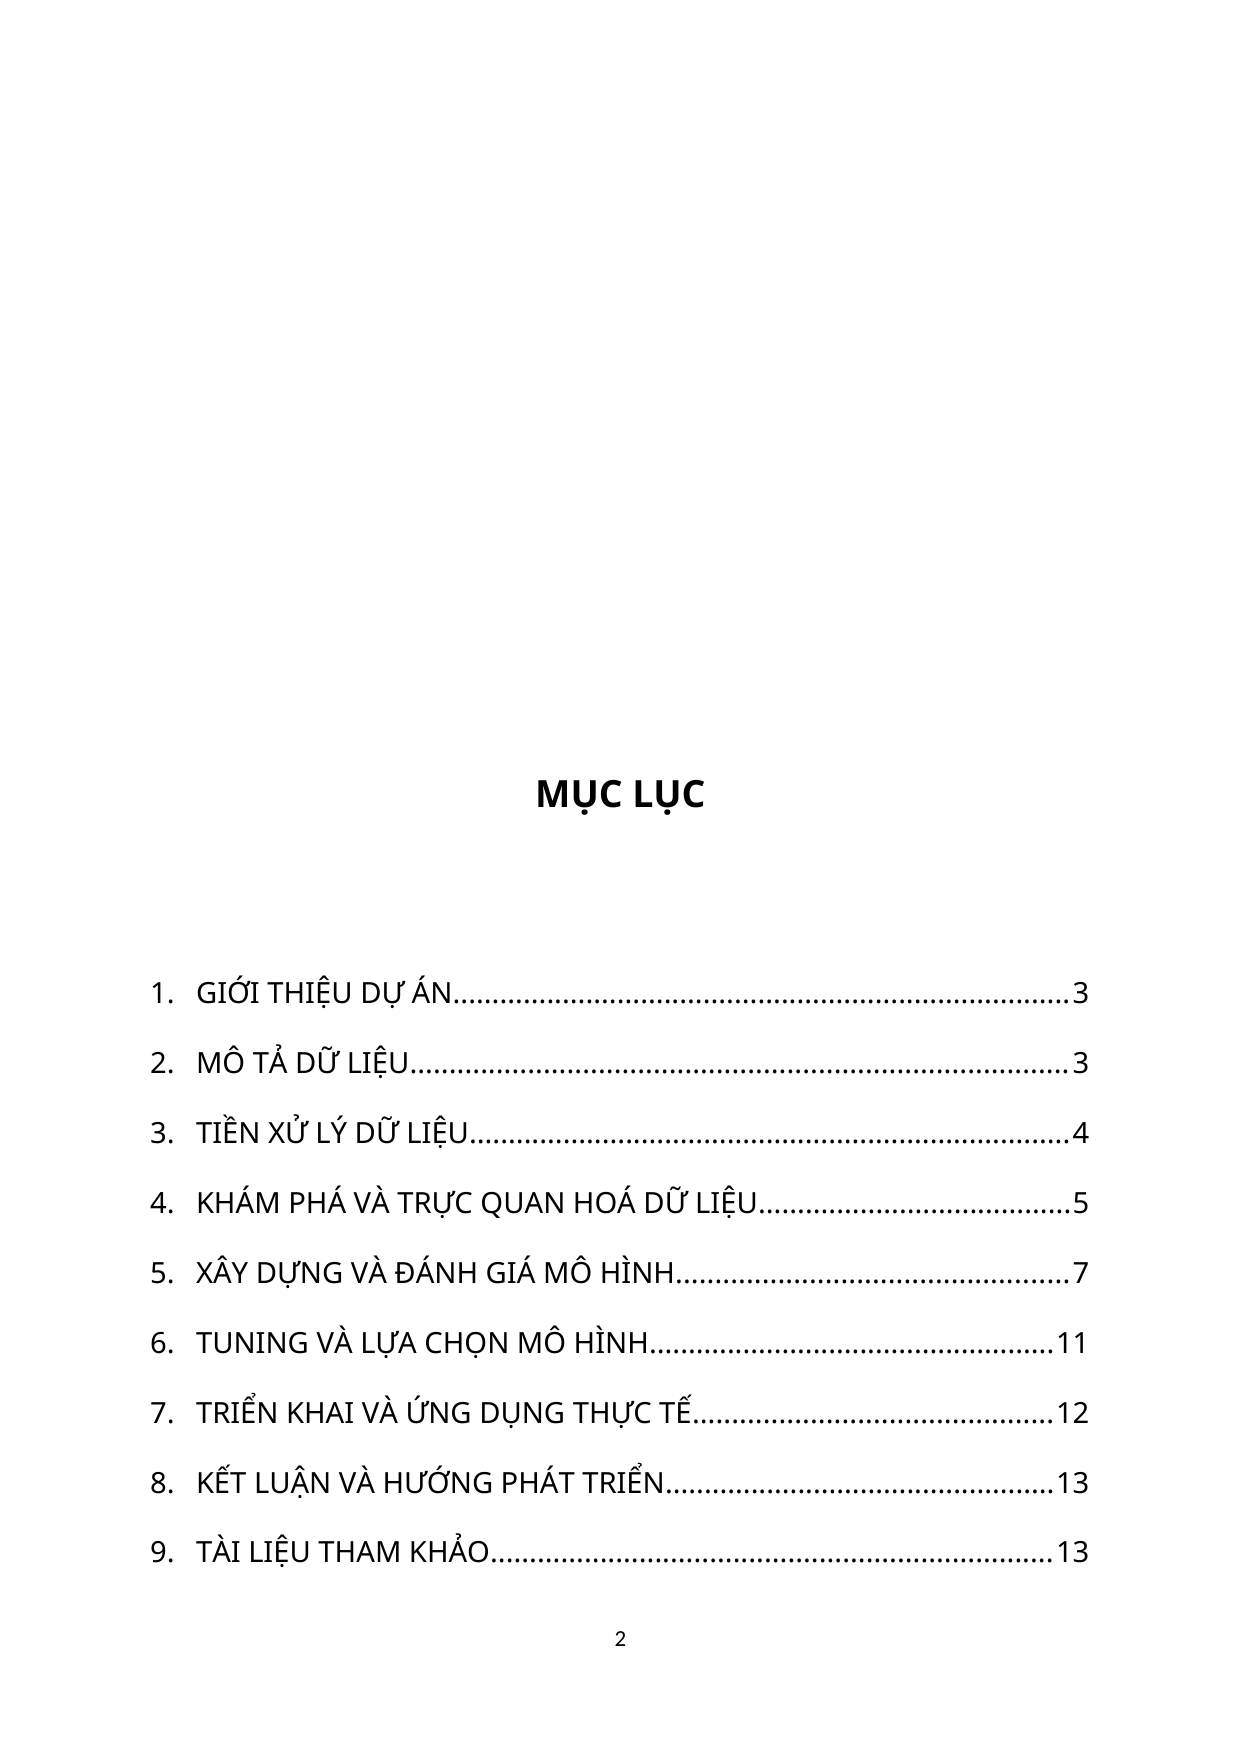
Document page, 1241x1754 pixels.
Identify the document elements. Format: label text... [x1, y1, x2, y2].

text MỤC LỤC [150, 767, 1090, 818]
